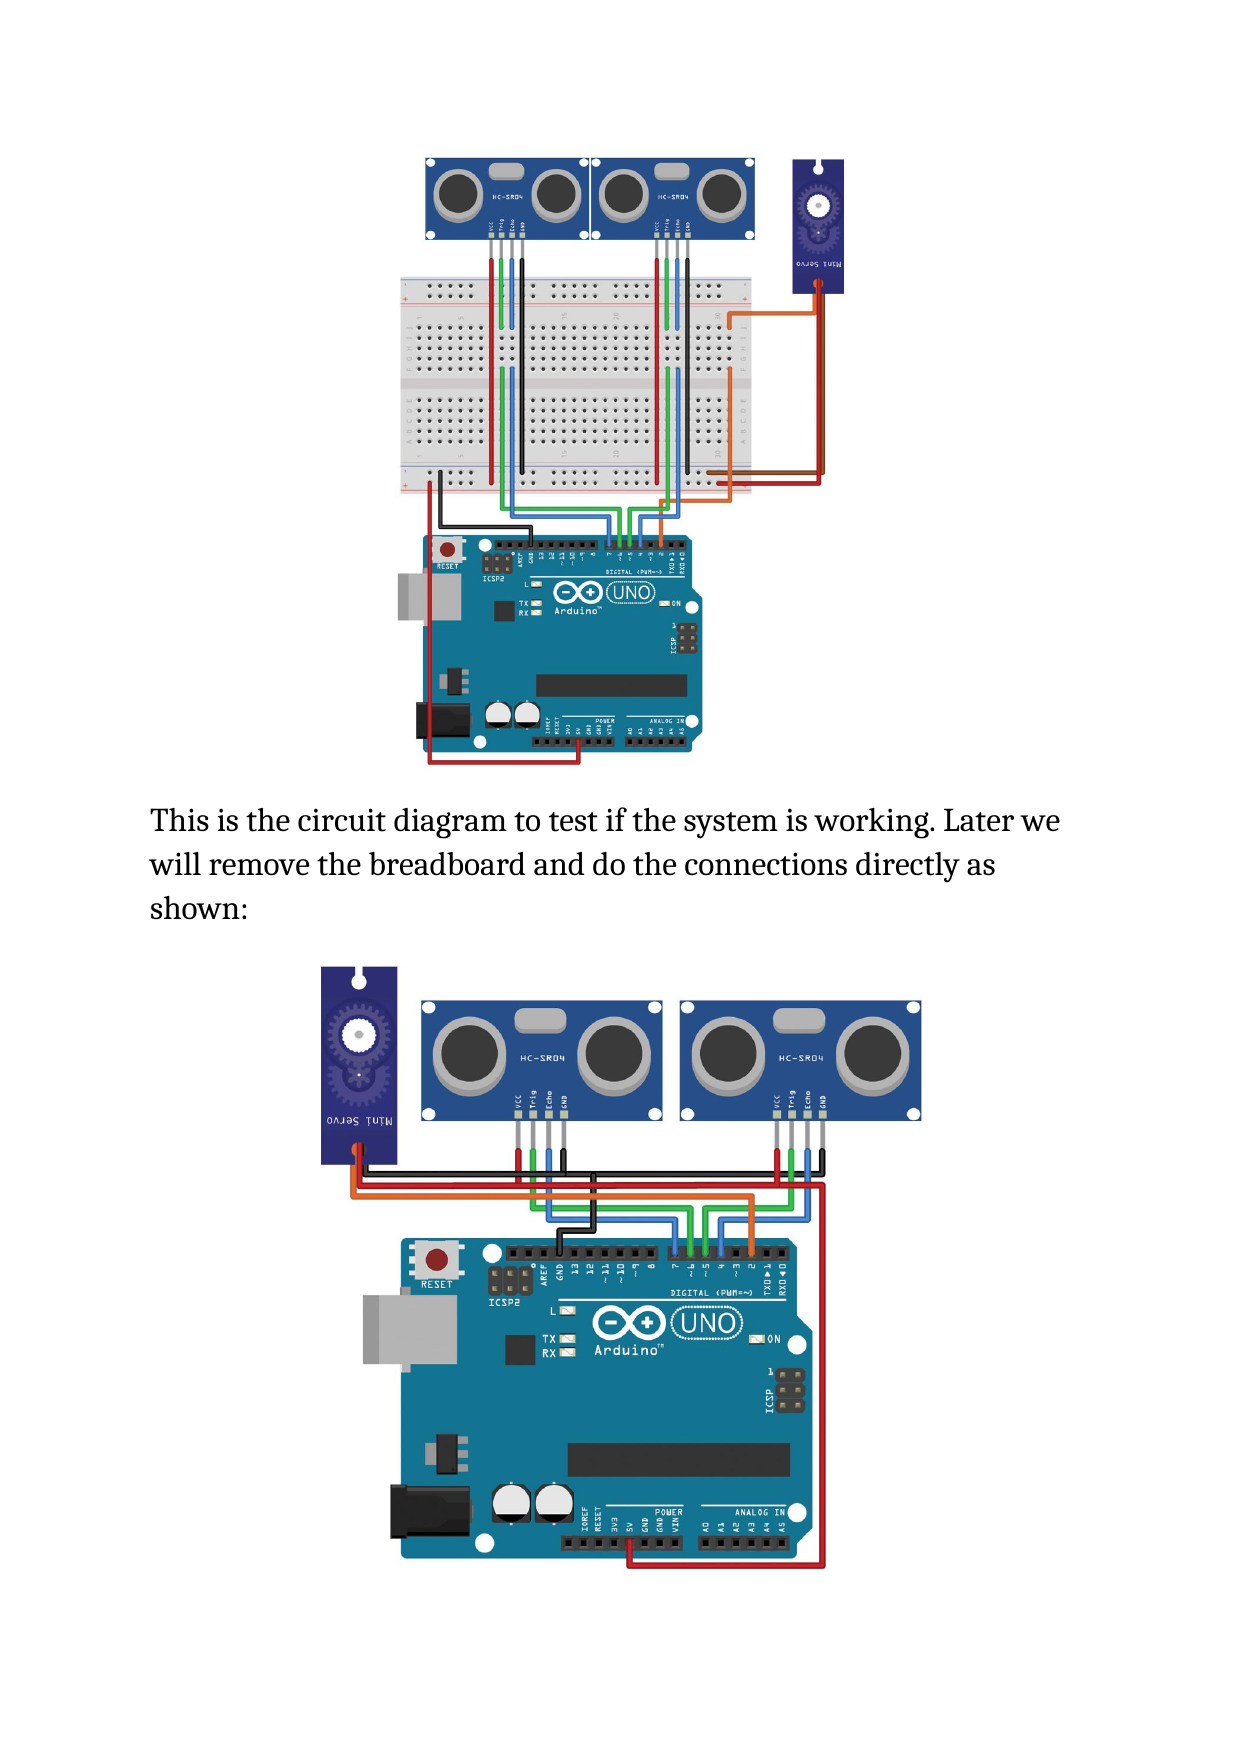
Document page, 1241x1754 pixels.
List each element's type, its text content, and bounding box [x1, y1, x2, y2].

text This is the circuit diagram to test if the system is working. Later we will remove the breadboard and do the connections directly as shown: [150, 801, 1090, 928]
picture [150, 149, 1091, 777]
picture [150, 954, 1091, 1581]
